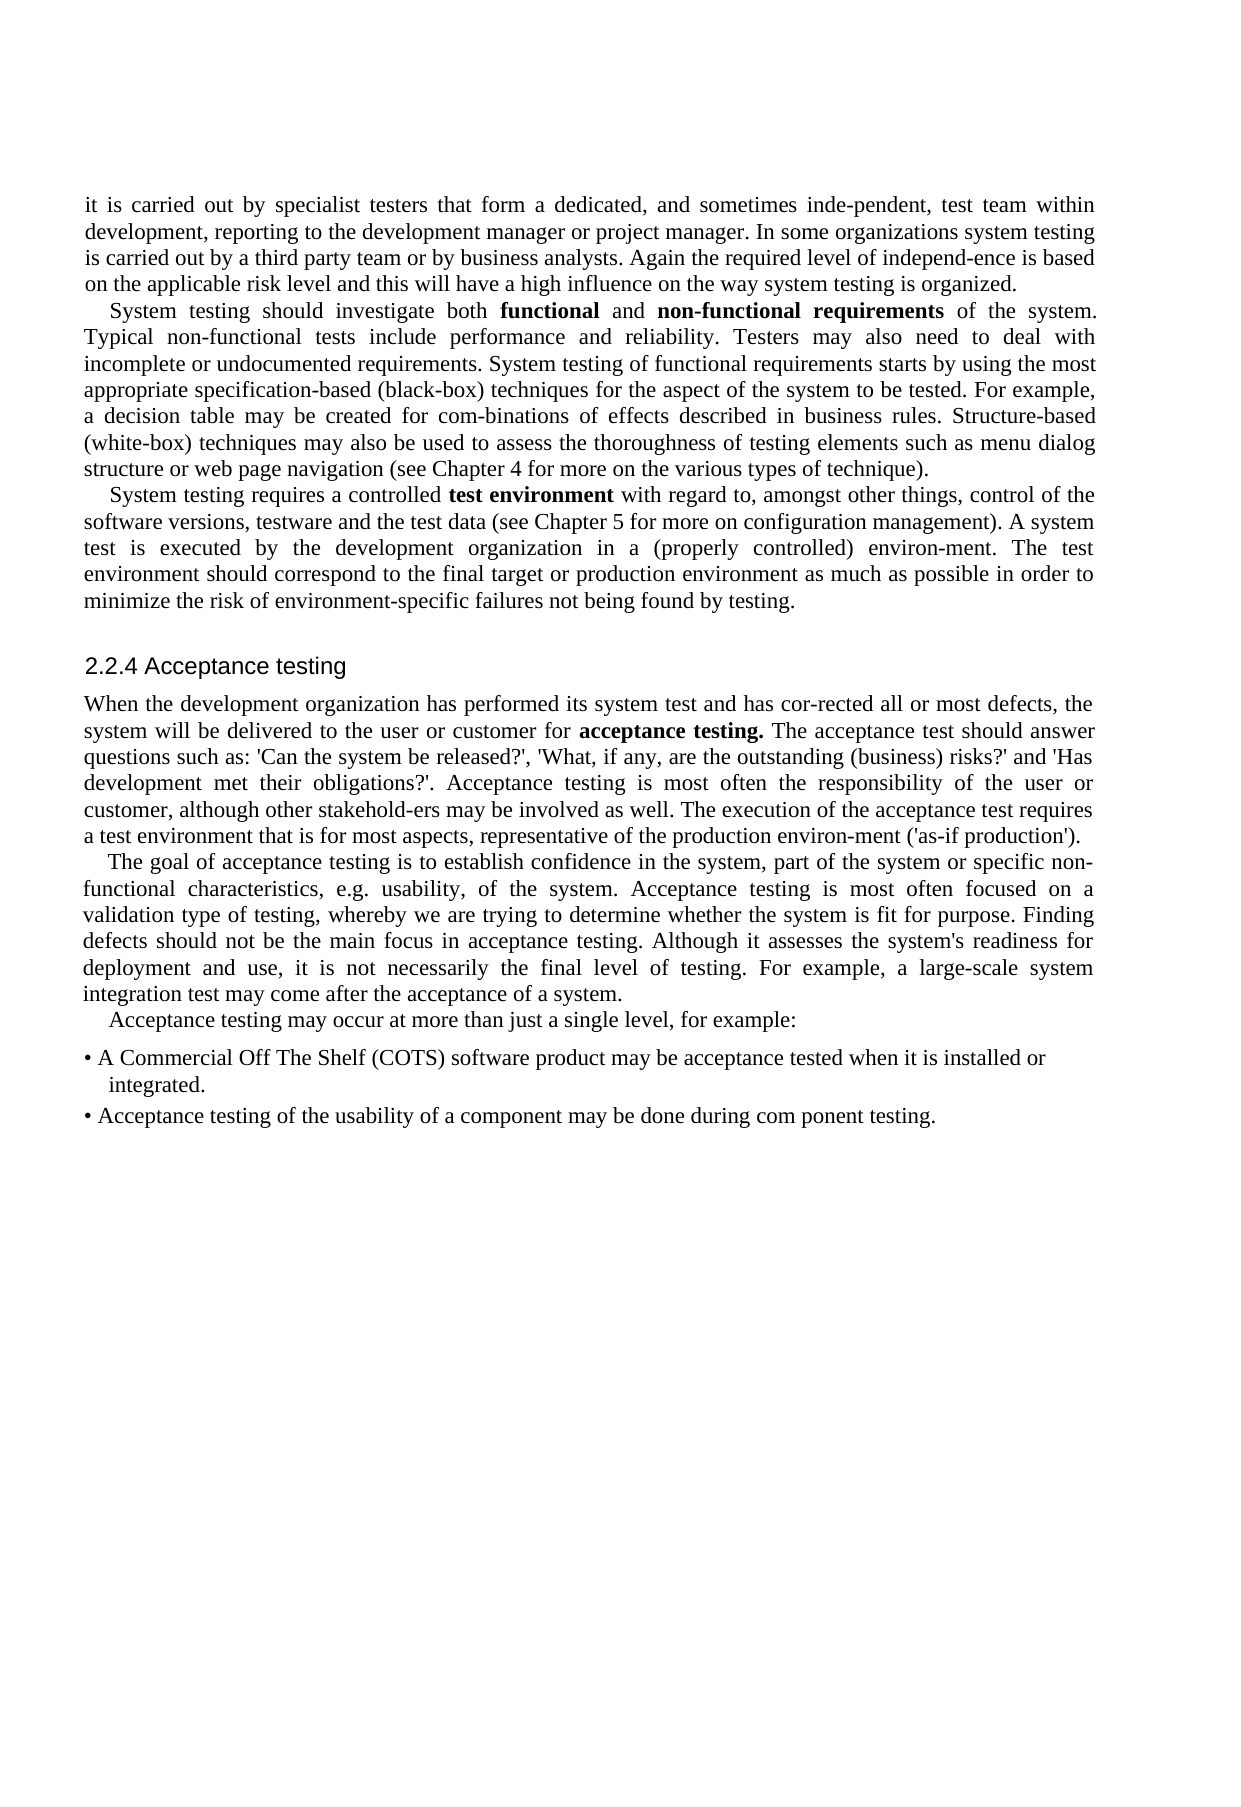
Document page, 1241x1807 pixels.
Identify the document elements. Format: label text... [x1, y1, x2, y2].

text • A Commercial Off The Shelf (COTS) software product may be acceptance tested when it is installed or integrated. [84, 1044, 1098, 1097]
text Acceptance testing may occur at more than just a single level, for example: [108, 1007, 1098, 1033]
text System testing requires a controlled test environment with regard to, amongst other things, control of the software versions, testware and the test data (see Chapter 5 for more on configuration management). A system test is executed by the development organization in a (properly controlled) environ-ment. The test environment should correspond to the final target or production environment as much as possible in order to minimize the risk of environment-specific failures not being found by testing. [84, 481, 1096, 613]
text System testing should investigate both functional and non-functional requirements of the system. Typical non-functional tests include performance and reliability. Testers may also need to deal with incomplete or undocumented requirements. System testing of functional requirements starts by using the most appropriate specification-based (black-box) techniques for the aspect of the system to be tested. For example, a decision table may be created for com-binations of effects described in business rules. Structure-based (white-box) techniques may also be used to assess the thoroughness of testing elements such as menu dialog structure or web page navigation (see Chapter 4 for more on the various types of technique). [84, 297, 1098, 481]
text • Acceptance testing of the usability of a component may be done during com ponent testing. [84, 1102, 1098, 1129]
text it is carried out by specialist testers that form a dedicated, and sometimes inde-pendent, test team within development, reporting to the development manager or project manager. In some organizations system testing is carried out by a third party team or by business analysts. Again the required level of independ-ence is based on the applicable risk level and this will have a high influence on the way system testing is organized. [84, 191, 1097, 297]
text 2.2.4 Acceptance testing [84, 652, 1098, 679]
text When the development organization has performed its system test and has cor-rected all or most defects, the system will be delivered to the user or customer for acceptance testing. The acceptance test should answer questions such as: 'Can the system be released?', 'What, if any, are the outstanding (business) risks?' and 'Has development met their obligations?'. Acceptance testing is most often the responsibility of the user or customer, although other stakehold-ers may be involved as well. The execution of the acceptance test requires a test environment that is for most aspects, representative of the production environ-ment ('as-if production'). [84, 690, 1095, 848]
text The goal of acceptance testing is to establish confidence in the system, part of the system or specific non-functional characteristics, e.g. usability, of the system. Acceptance testing is most often focused on a validation type of testing, whereby we are trying to determine whether the system is fit for purpose. Finding defects should not be the main focus in acceptance testing. Although it assesses the system's readiness for deployment and use, it is not necessarily the final level of testing. For example, a large-scale system integration test may come after the acceptance of a system. [83, 848, 1096, 1007]
